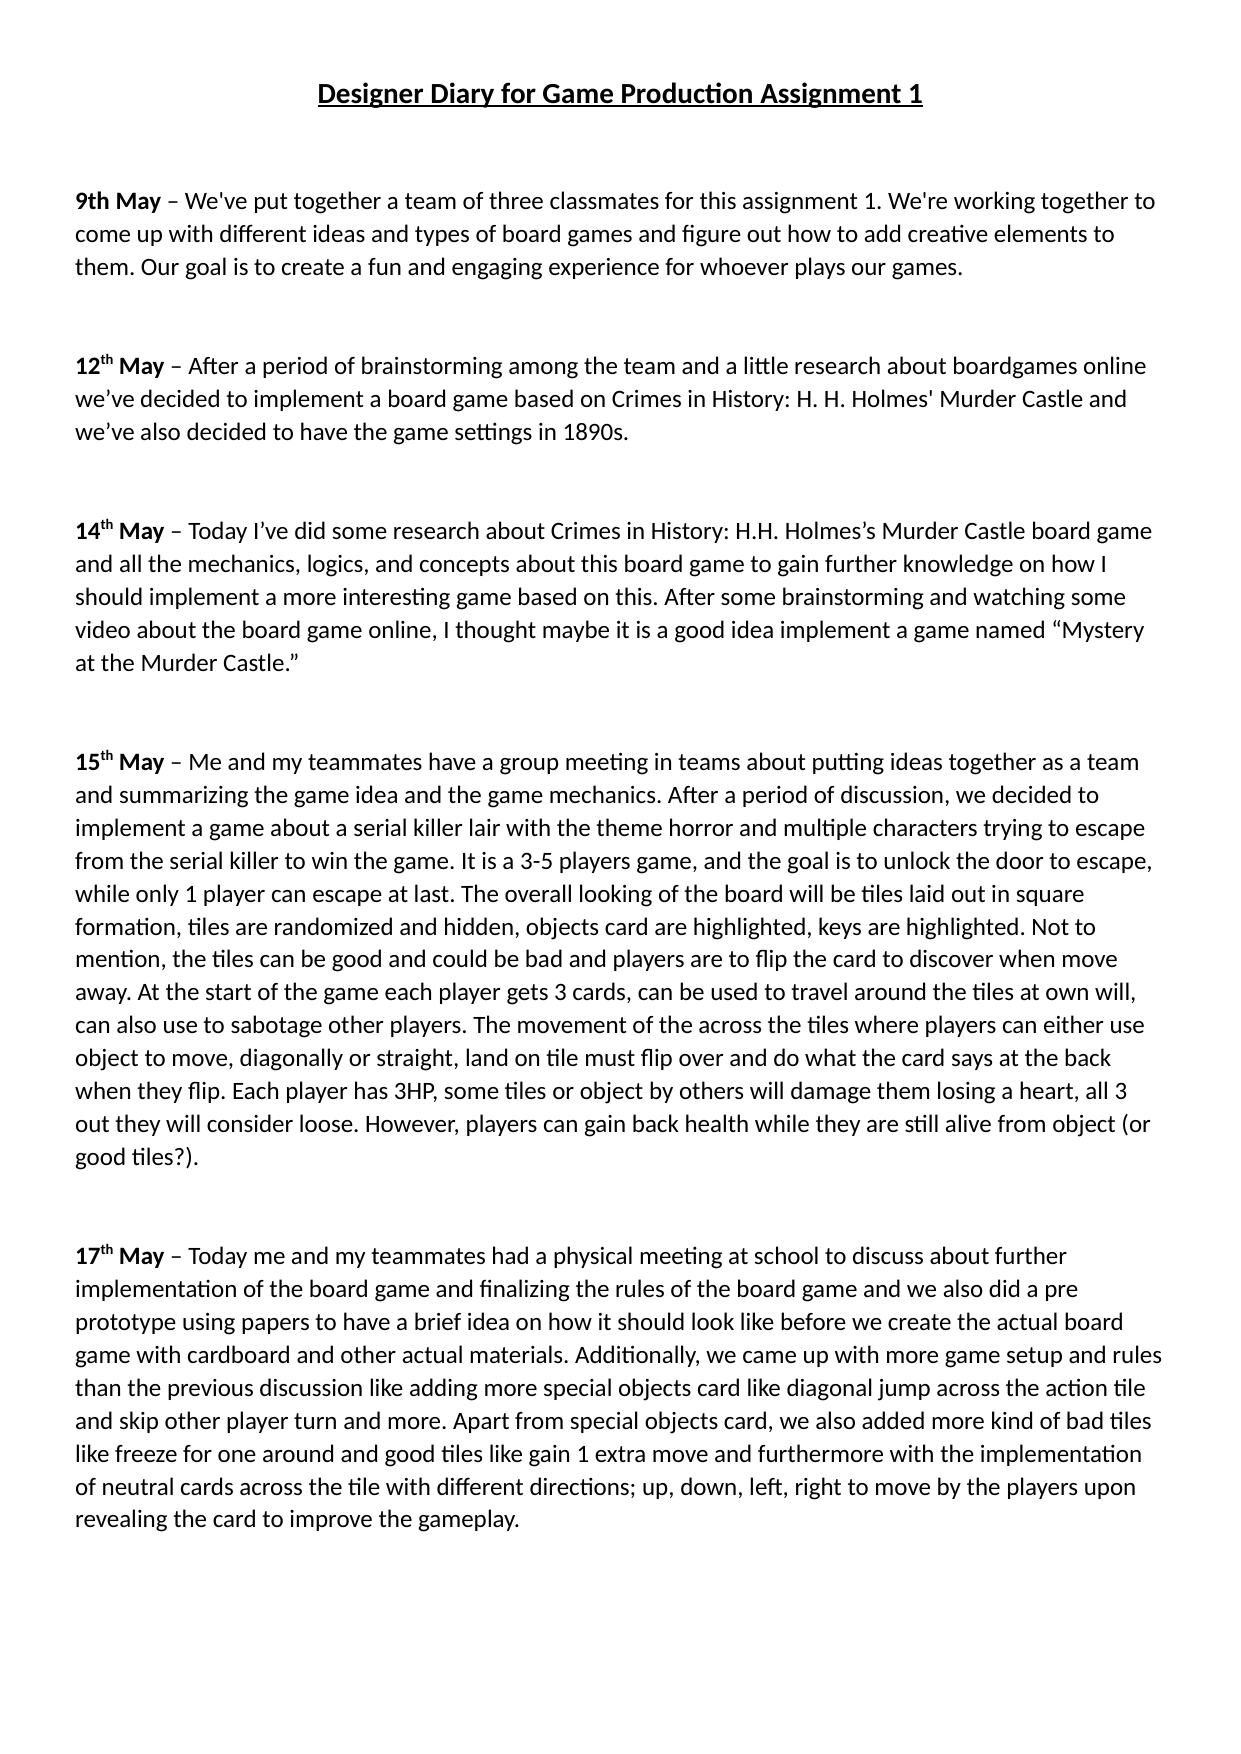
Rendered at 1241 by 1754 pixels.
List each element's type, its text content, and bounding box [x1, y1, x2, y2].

text Designer Diary for Game Production Assignment 1 [75, 75, 1165, 111]
text 12th May – After a period of brainstorming among the team and a little research about boardgames online we’ve decided to implement a board game based on Crimes in History: H. H. Holmes' Murder Castle and we’ve also decided to have the game settings in 1890s. [75, 350, 1165, 447]
text 17th May – Today me and my teammates had a physical meeting at school to discuss about further implementation of the board game and finalizing the rules of the board game and we also did a pre prototype using papers to have a brief idea on how it should look like before we create the actual board game with cardboard and other actual materials. Additionally, we came up with more game setup and rules than the previous discussion like adding more special objects card like diagonal jump across the action tile and skip other player turn and more. Apart from special objects card, we also added more kind of bad tiles like freeze for one around and good tiles like gain 1 extra move and furthermore with the implementation of neutral cards across the tile with different directions; up, down, left, right to move by the players upon revealing the card to improve the gameplay. [75, 1240, 1165, 1534]
text 14th May – Today I’ve did some research about Crimes in History: H.H. Holmes’s Murder Castle board game and all the mechanics, logics, and concepts about this board game to gain further knowledge on how I should implement a more interesting game based on this. After some brainstorming and watching some video about the board game online, I thought maybe it is a good idea implement a game named “Mystery at the Murder Castle.” [75, 515, 1165, 677]
text 15th May – Me and my teammates have a group meeting in teams about putting ideas together as a team and summarizing the game idea and the game mechanics. After a period of discussion, we decided to implement a game about a serial killer lair with the theme horror and multiple characters trying to escape from the serial killer to win the game. It is a 3-5 players game, and the goal is to unlock the door to escape, while only 1 player can escape at last. The overall looking of the board will be tiles laid out in square formation, tiles are randomized and hidden, objects card are highlighted, keys are highlighted. Not to mention, the tiles can be good and could be bad and players are to flip the card to discover when move away. At the start of the game each player gets 3 cards, can be used to travel around the tiles at own will, can also use to sabotage other players. The movement of the across the tiles where players can either use object to move, diagonally or straight, land on tile must flip over and do what the card says at the back when they flip. Each player has 3HP, some tiles or object by others will damage them losing a heart, all 3 out they will consider loose. However, players can gain back health while they are still alive from object (or good tiles?). [75, 746, 1165, 1172]
text 9th May – We've put together a team of three classmates for this assignment 1. We're working together to come up with different ideas and types of board games and figure out how to add creative elements to them. Our goal is to create a fun and engaging experience for whoever plays our games. [75, 185, 1165, 282]
